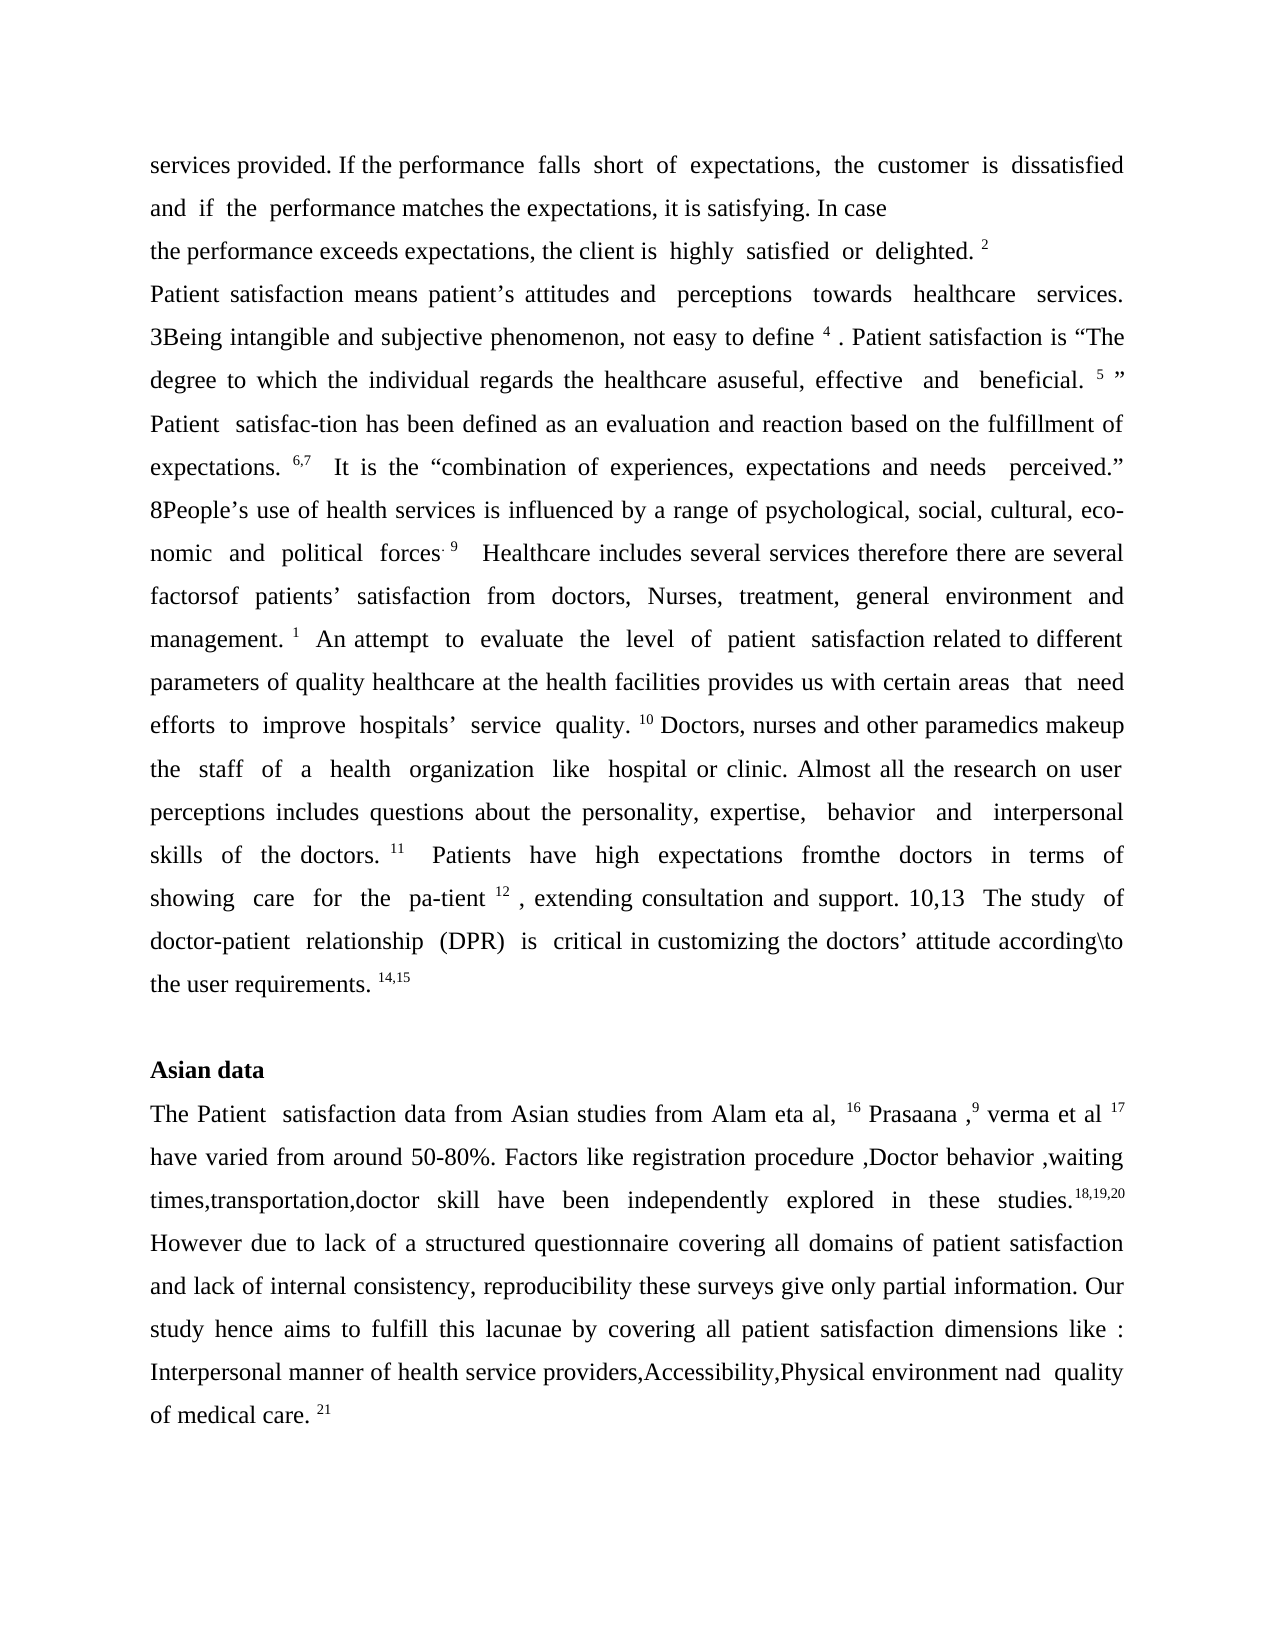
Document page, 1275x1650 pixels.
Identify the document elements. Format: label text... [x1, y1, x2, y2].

text Asian data [150, 1056, 1125, 1084]
text Patient satisfaction means patient’s attitudes and perceptions towards healthcare services. 3Being intangible and subjective phenomenon, not easy to define 4 . Patient satisfaction is “The degree to which the individual regards the healthcare asuseful, effective and beneficial. 5 ” Patient satisfac-tion has been defined as an evaluation and reaction based on the fulfillment of expectations. 6,7 It is the “combination of experiences, expectations and needs perceived.” 8People’s use of health services is influenced by a range of psychological, social, cultural, eco-nomic and political forces. 9 Healthcare includes several services therefore there are several factorsof patients’ satisfaction from doctors, Nurses, treatment, general environment and management. 1 An attempt to evaluate the level of patient satisfaction related to different parameters of quality healthcare at the health facilities provides us with certain areas that need efforts to improve hospitals’ service quality. 10 Doctors, nurses and other paramedics makeup the staff of a health organization like hospital or clinic. Almost all the research on user perceptions includes questions about the personality, expertise, behavior and interpersonal skills of the doctors. 11 Patients have high expectations fromthe doctors in terms of showing care for the pa-tient 12 , extending consultation and support. 10,13 The study of doctor-patient relationship (DPR) is critical in customizing the doctors’ attitude according\to the user requirements. 14,15 [150, 279, 1125, 998]
text the performance exceeds expectations, the client is highly satisfied or delighted. 2 [150, 236, 1125, 265]
text The Patient satisfaction data from Asian studies from Alam eta al, 16 Prasaana ,9 verma et al 17 have varied from around 50-80%. Factors like registration procedure ,Doctor behavior ,waiting times,transportation,doctor skill have been independently explored in these studies.18,19,20 However due to lack of a structured questionnaire covering all domains of patient satisfaction and lack of internal consistency, reproducibility these surveys give only partial information. Our study hence aims to fulfill this lacunae by covering all patient satisfaction dimensions like : Interpersonal manner of health service providers,Accessibility,Physical environment nad quality of medical care. 21 [150, 1099, 1125, 1429]
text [150, 150, 1125, 222]
